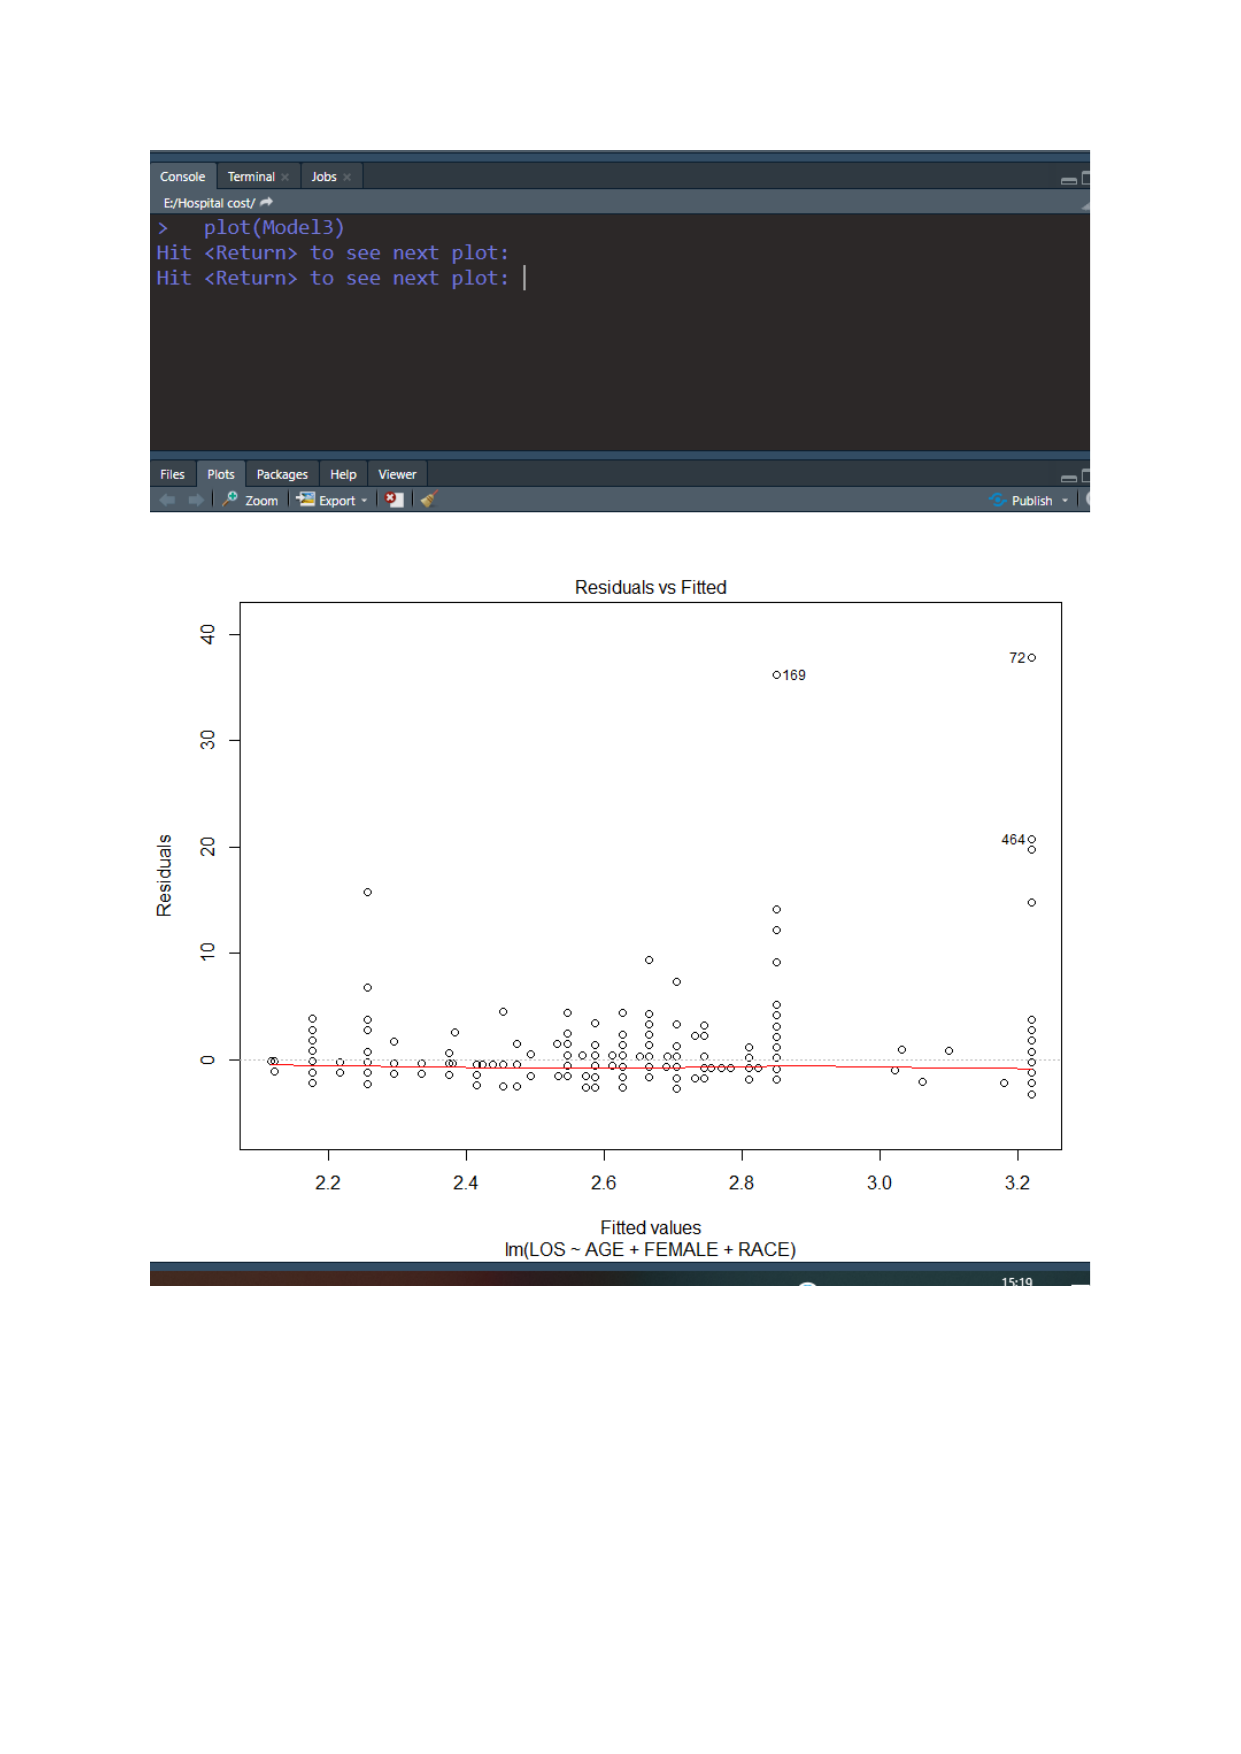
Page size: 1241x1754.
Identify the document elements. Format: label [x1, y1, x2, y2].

picture [150, 150, 1091, 1286]
